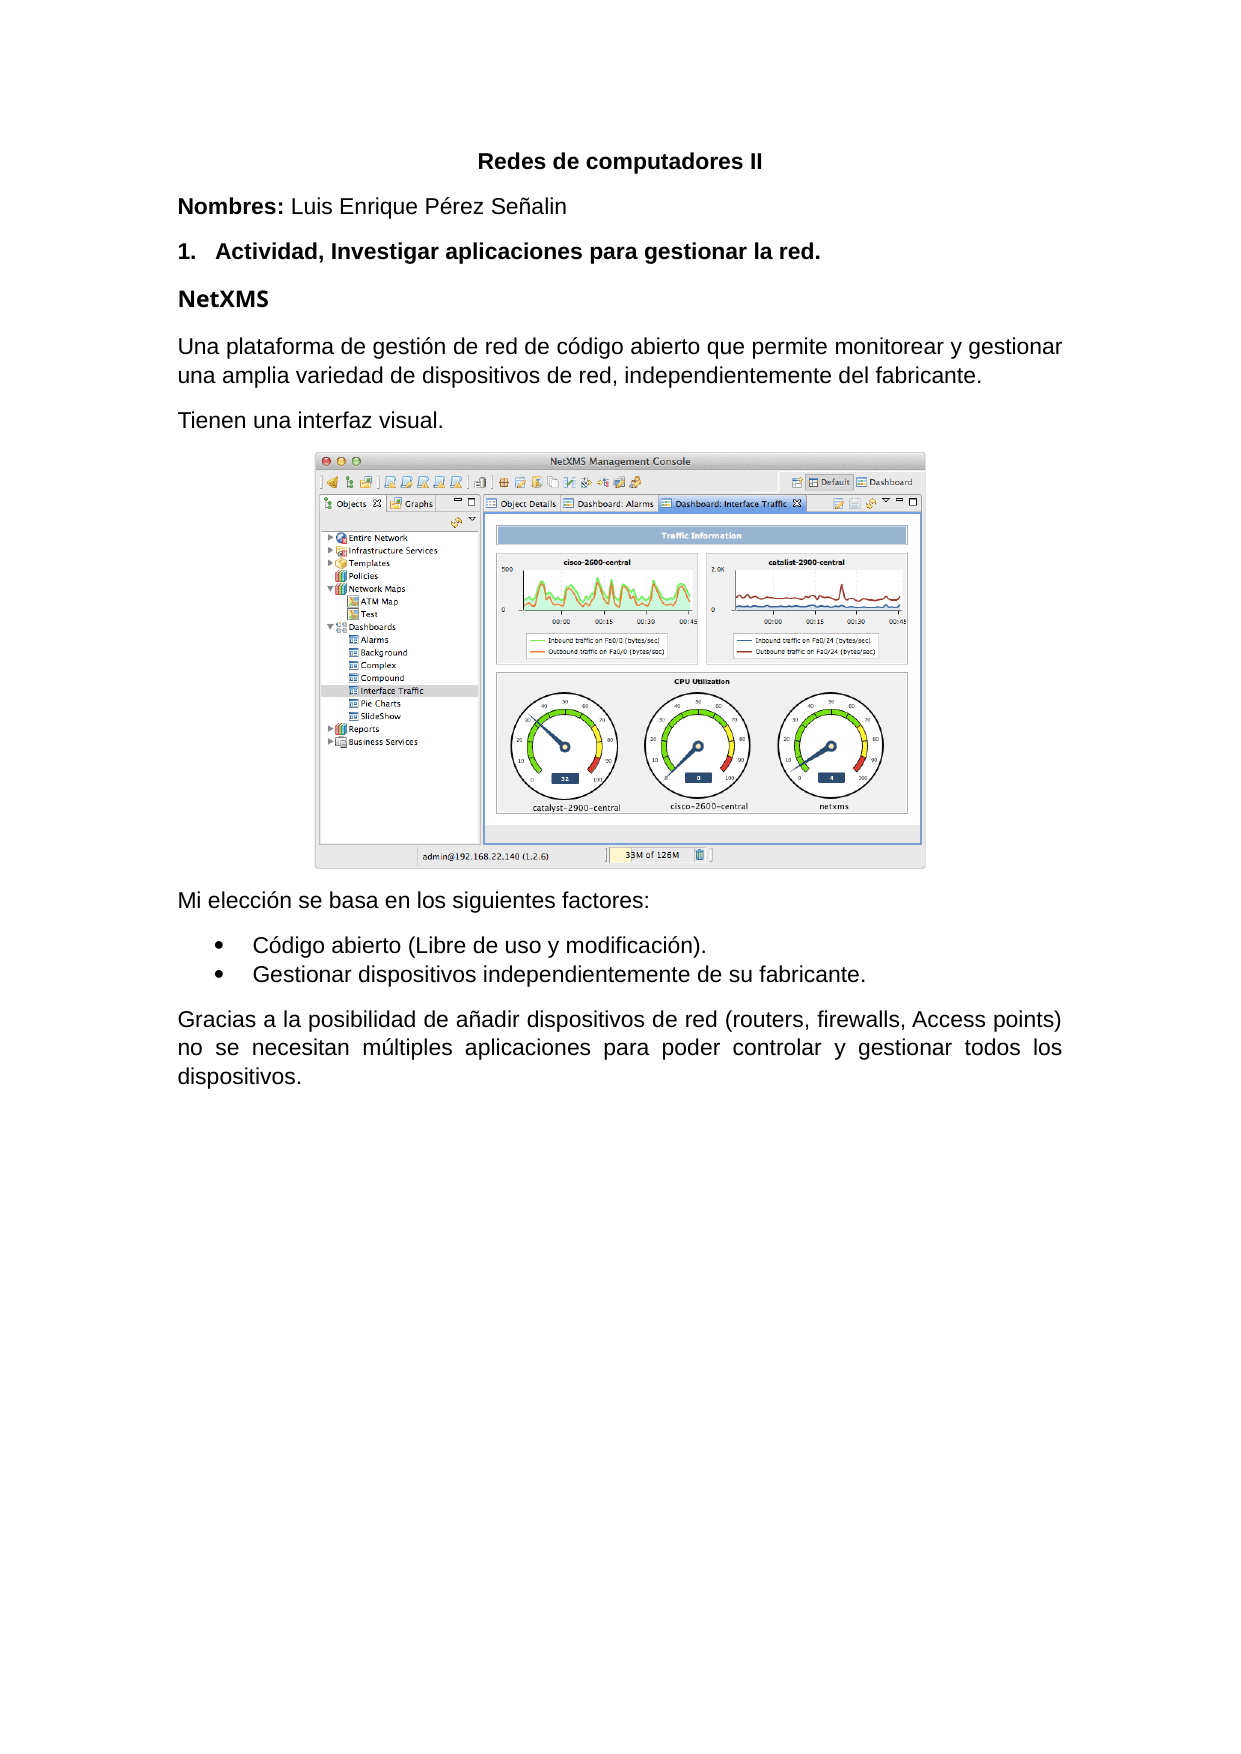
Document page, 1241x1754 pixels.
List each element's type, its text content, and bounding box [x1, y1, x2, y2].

text Gracias a la posibilidad de añadir dispositivos de red (routers, firewalls, Access points) no se necesitan múltiples aplicaciones para poder controlar y gestionar todos los dispositivos. [177, 1006, 1063, 1089]
text Una plataforma de gestión de red de código abierto que permite monitorear y gestionar una amplia variedad de dispositivos de red, independientemente del fabricante. [177, 333, 1063, 388]
text Tienen una interfaz visual. [177, 407, 1063, 433]
list Gestionar dispositivos independientemente de su fabricante. [215, 961, 1063, 987]
text Nombres: Luis Enrique Pérez Señalin [177, 193, 1063, 219]
picture [314, 452, 926, 869]
list Actividad, Investigar aplicaciones para gestionar la red. [177, 238, 1063, 264]
list Código abierto (Libre de uso y modificación). [215, 932, 1063, 959]
text Mi elección se basa en los siguientes factores: [177, 887, 1063, 914]
text Redes de computadores II [177, 148, 1063, 174]
text NetXMS [177, 283, 1063, 314]
